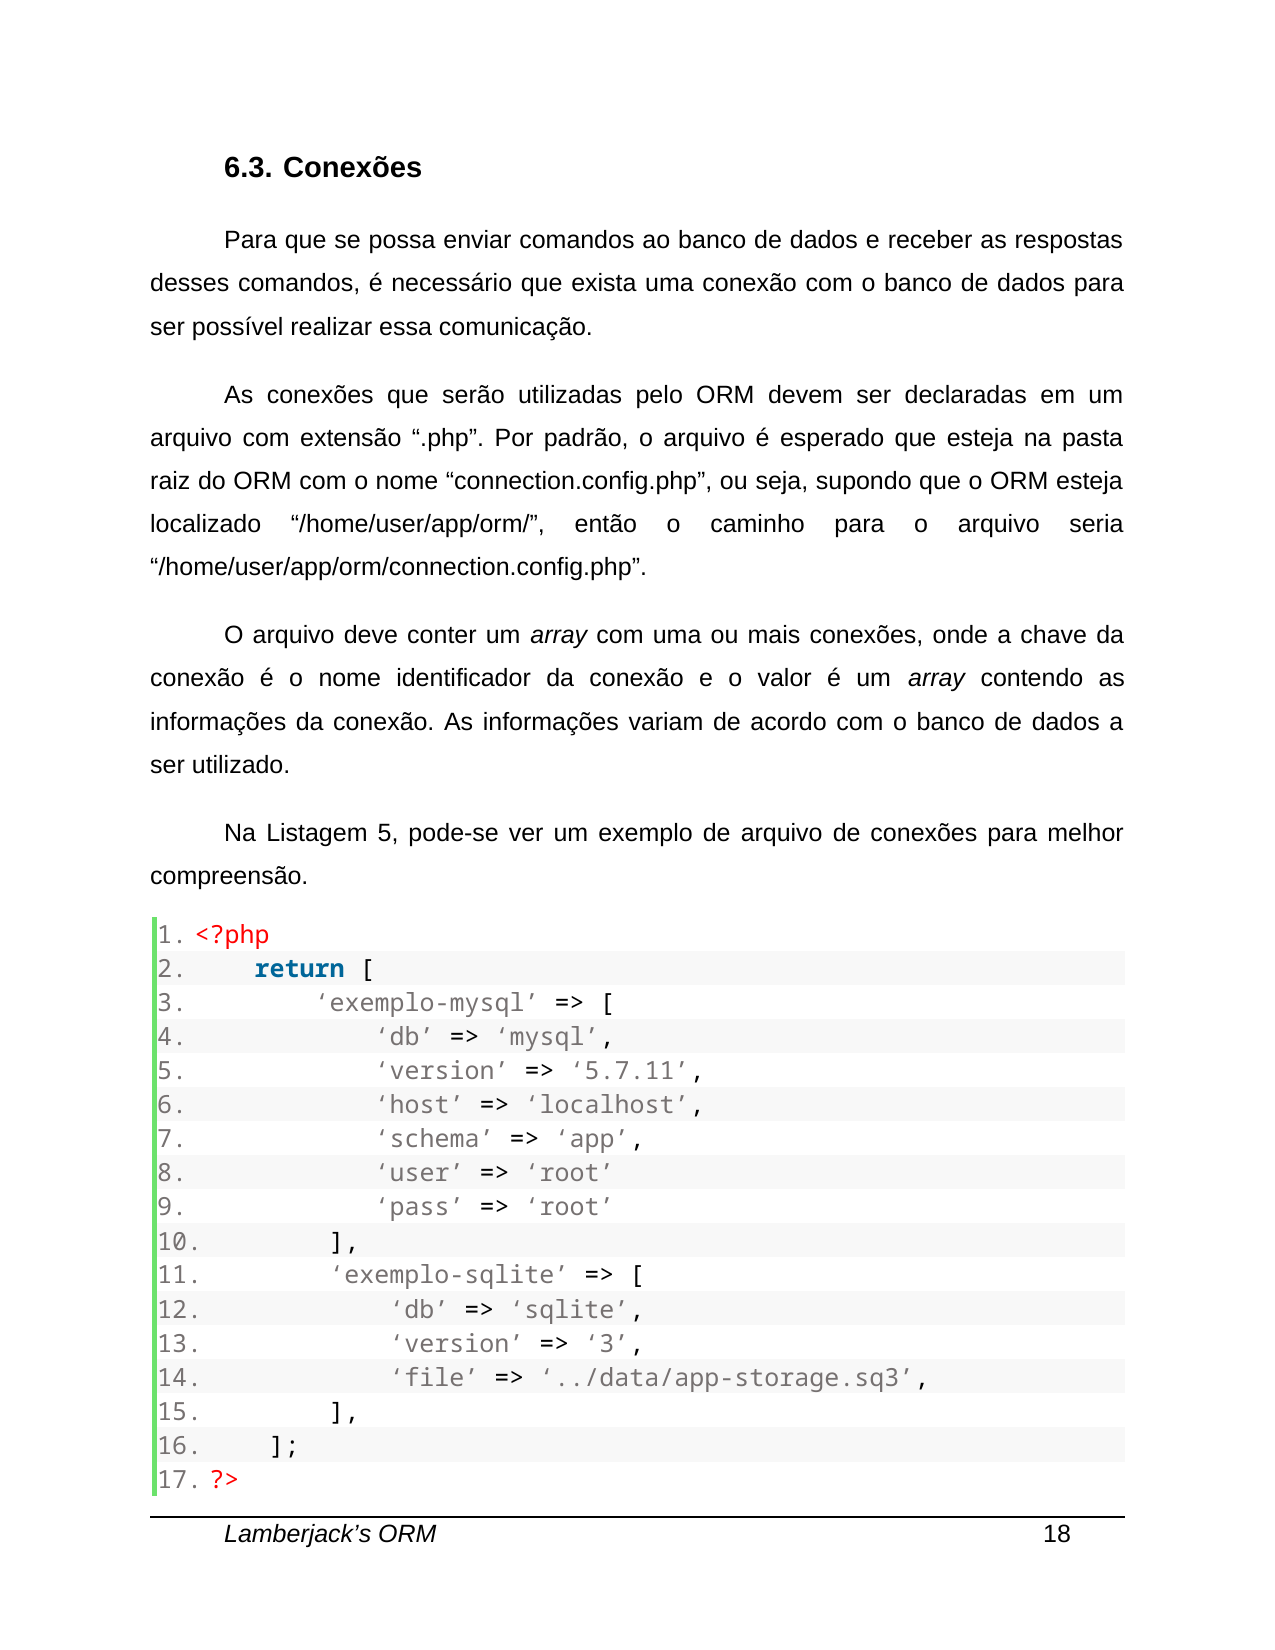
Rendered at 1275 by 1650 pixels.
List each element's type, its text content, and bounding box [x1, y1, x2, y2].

subtitle Conexões [224, 150, 1125, 183]
text O arquivo deve conter um array com uma ou mais conexões, onde a chave da conexão é o nome identificador da conexão e o valor é um array contendo as informações da conexão. As informações variam de acordo com o banco de dados a ser utilizado. [150, 620, 1125, 778]
list ?> [157, 1462, 1125, 1496]
list ‘host’ => ‘localhost’, [157, 1087, 1125, 1121]
list ], [157, 1223, 1125, 1257]
list <?php [157, 917, 1125, 951]
list ]; [157, 1427, 1125, 1462]
text As conexões que serão utilizadas pelo ORM devem ser declaradas em um arquivo com extensão “.php”. Por padrão, o arquivo é esperado que esteja na pasta raiz do ORM com o nome “connection.config.php”, ou seja, supondo que o ORM esteja localizado “/home/user/app/orm/”, então o caminho para o arquivo seria “/home/user/app/orm/connection.config.php”. [150, 380, 1125, 581]
text Para que se possa enviar comandos ao banco de dados e receber as respostas desses comandos, é necessário que exista uma conexão com o banco de dados para ser possível realizar essa comunicação. [150, 225, 1125, 340]
list ‘db’ => ‘mysql’, [157, 1019, 1125, 1053]
list ‘exemplo-mysql’ => [ [157, 985, 1125, 1019]
list ‘file’ => ‘../data/app-storage.sq3’, [157, 1359, 1125, 1393]
list ‘exemplo-sqlite’ => [ [157, 1257, 1125, 1291]
list ‘user’ => ‘root’ [157, 1155, 1125, 1189]
list ‘version’ => ‘3’, [157, 1325, 1125, 1359]
list ], [157, 1393, 1125, 1427]
list ‘db’ => ‘sqlite’, [157, 1291, 1125, 1325]
list ‘pass’ => ‘root’ [157, 1189, 1125, 1223]
list return [ [157, 951, 1125, 985]
list ‘version’ => ‘5.7.11’, [157, 1053, 1125, 1087]
text Na Listagem 5, pode-se ver um exemplo de arquivo de conexões para melhor compreensão. [150, 818, 1125, 890]
list ‘schema’ => ‘app’, [157, 1121, 1125, 1155]
